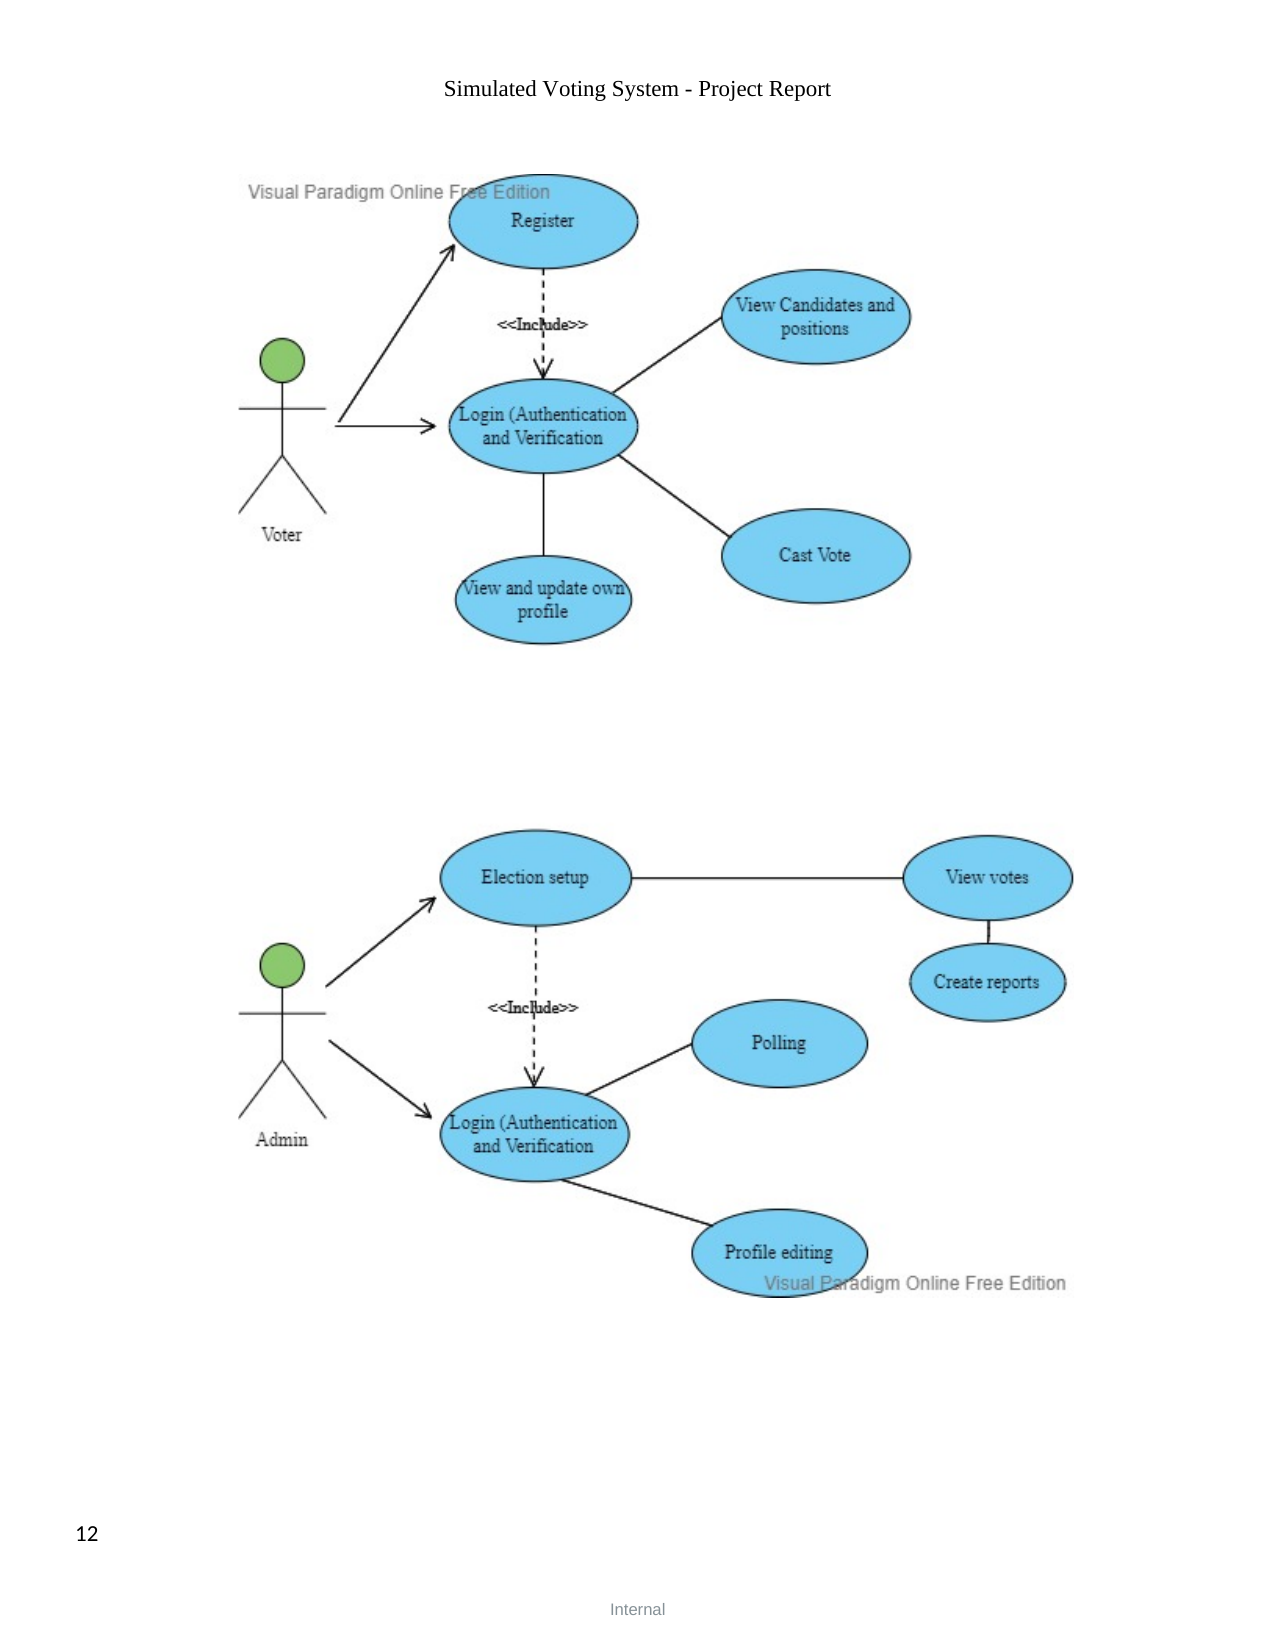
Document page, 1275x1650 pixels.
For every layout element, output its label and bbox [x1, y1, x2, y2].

picture [238, 174, 1075, 1298]
